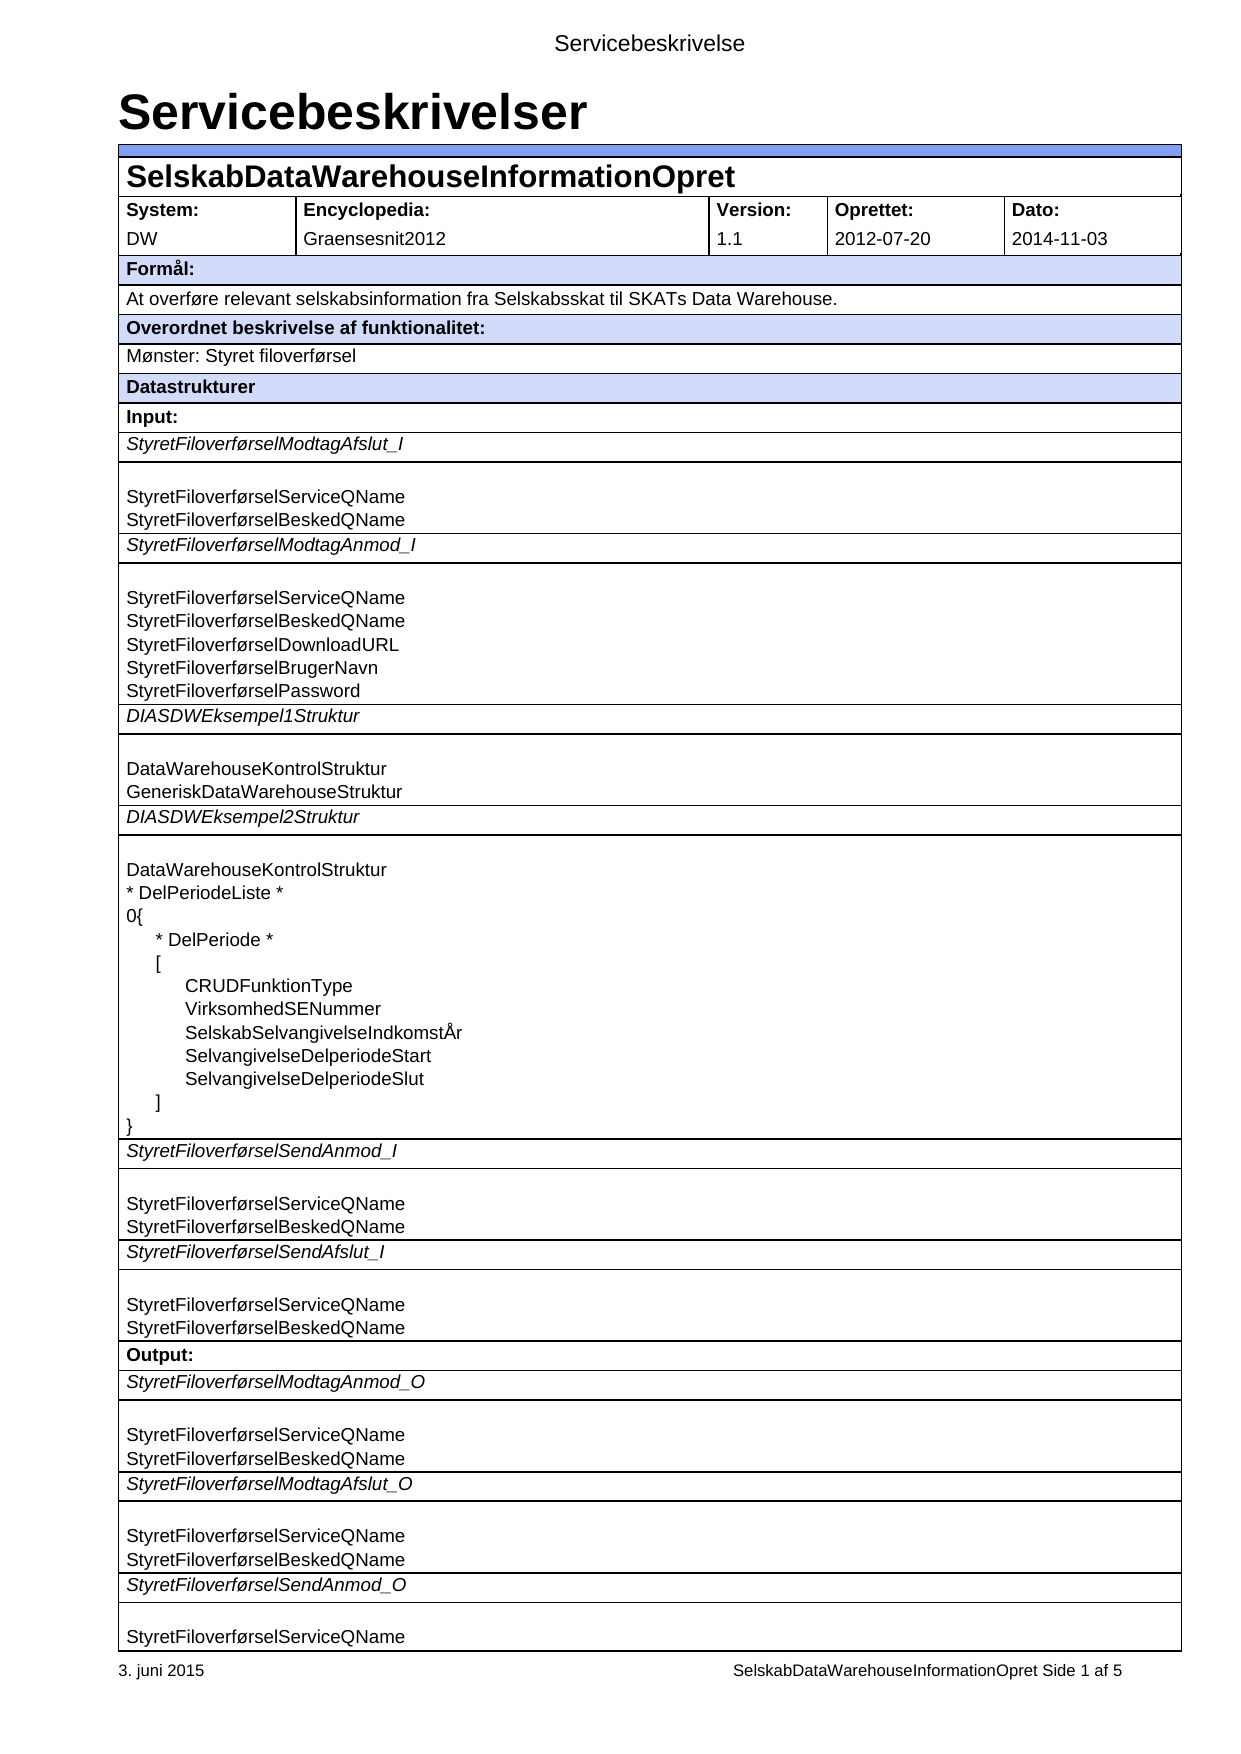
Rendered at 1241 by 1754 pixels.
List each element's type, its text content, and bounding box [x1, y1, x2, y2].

table_cell Graensesnit2012 [297, 225, 708, 254]
table_cell System: [119, 197, 295, 225]
table_cell Output: [119, 1342, 1181, 1370]
table_header [119, 145, 1181, 156]
table_cell Mønster: Styret filoverførsel [119, 345, 1181, 372]
table_cell Encyclopedia: [297, 197, 708, 225]
table_cell StyretFiloverførselServiceQName StyretFiloverførselBeskedQName [119, 1502, 1181, 1572]
table_cell DataWarehouseKontrolStruktur GeneriskDataWarehouseStruktur [119, 735, 1181, 804]
table_cell StyretFiloverførselModtagAnmod_I [119, 534, 1181, 562]
table_cell Version: [710, 197, 827, 225]
table_cell Overordnet beskrivelse af funktionalitet: [119, 315, 1181, 343]
table_cell Dato: [1005, 197, 1181, 225]
table_cell DIASDWEksempel1Struktur [119, 705, 1181, 733]
table_cell StyretFiloverførselModtagAnmod_O [119, 1371, 1181, 1399]
table_cell Oprettet: [828, 197, 1004, 225]
table_cell StyretFiloverførselServiceQName StyretFiloverførselBeskedQName [119, 463, 1181, 533]
table_cell StyretFiloverførselServiceQName StyretFiloverførselBeskedQName [119, 1270, 1181, 1340]
table_cell 1.1 [710, 225, 827, 254]
table_cell 2014-11-03 [1005, 225, 1181, 254]
table_cell StyretFiloverførselServiceQName StyretFiloverførselBeskedQName [119, 1401, 1181, 1471]
table_cell DW [119, 225, 295, 254]
table_cell Formål: [119, 256, 1181, 284]
table_cell SelskabDataWarehouseInformationOpret [119, 158, 1181, 196]
table_cell Input: [119, 404, 1181, 431]
table_cell Datastrukturer [119, 374, 1181, 402]
table_cell 2012-07-20 [828, 225, 1004, 254]
table_cell StyretFiloverførselModtagAfslut_I [119, 433, 1181, 461]
table_cell At overføre relevant selskabsinformation fra Selskabsskat til SKATs Data Warehouse. [119, 286, 1181, 313]
table_cell DIASDWEksempel2Struktur [119, 806, 1181, 834]
table_cell StyretFiloverførselServiceQName StyretFiloverførselBeskedQName StyretFiloverførselDownloadURL StyretFiloverførselBrugerNavn StyretFiloverførselPassword [119, 564, 1181, 703]
table_cell StyretFiloverførselModtagAfslut_O [119, 1473, 1181, 1500]
table_cell StyretFiloverførselServiceQName StyretFiloverførselBeskedQName [119, 1169, 1181, 1239]
table_cell StyretFiloverførselSendAnmod_I [119, 1140, 1181, 1167]
table_cell DataWarehouseKontrolStruktur * DelPeriodeListe * 0{ * DelPeriode * [ CRUDFunktionType VirksomhedSENummer SelskabSelvangivelseIndkomstÅr SelvangivelseDelperiodeStart SelvangivelseDelperiodeSlut ] } [119, 836, 1181, 1138]
table_cell StyretFiloverførselSendAnmod_O [119, 1574, 1181, 1602]
table_cell StyretFiloverførselSendAfslut_I [119, 1241, 1181, 1269]
text Servicebeskrivelser [118, 82, 1181, 140]
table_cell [119, 1603, 1181, 1650]
